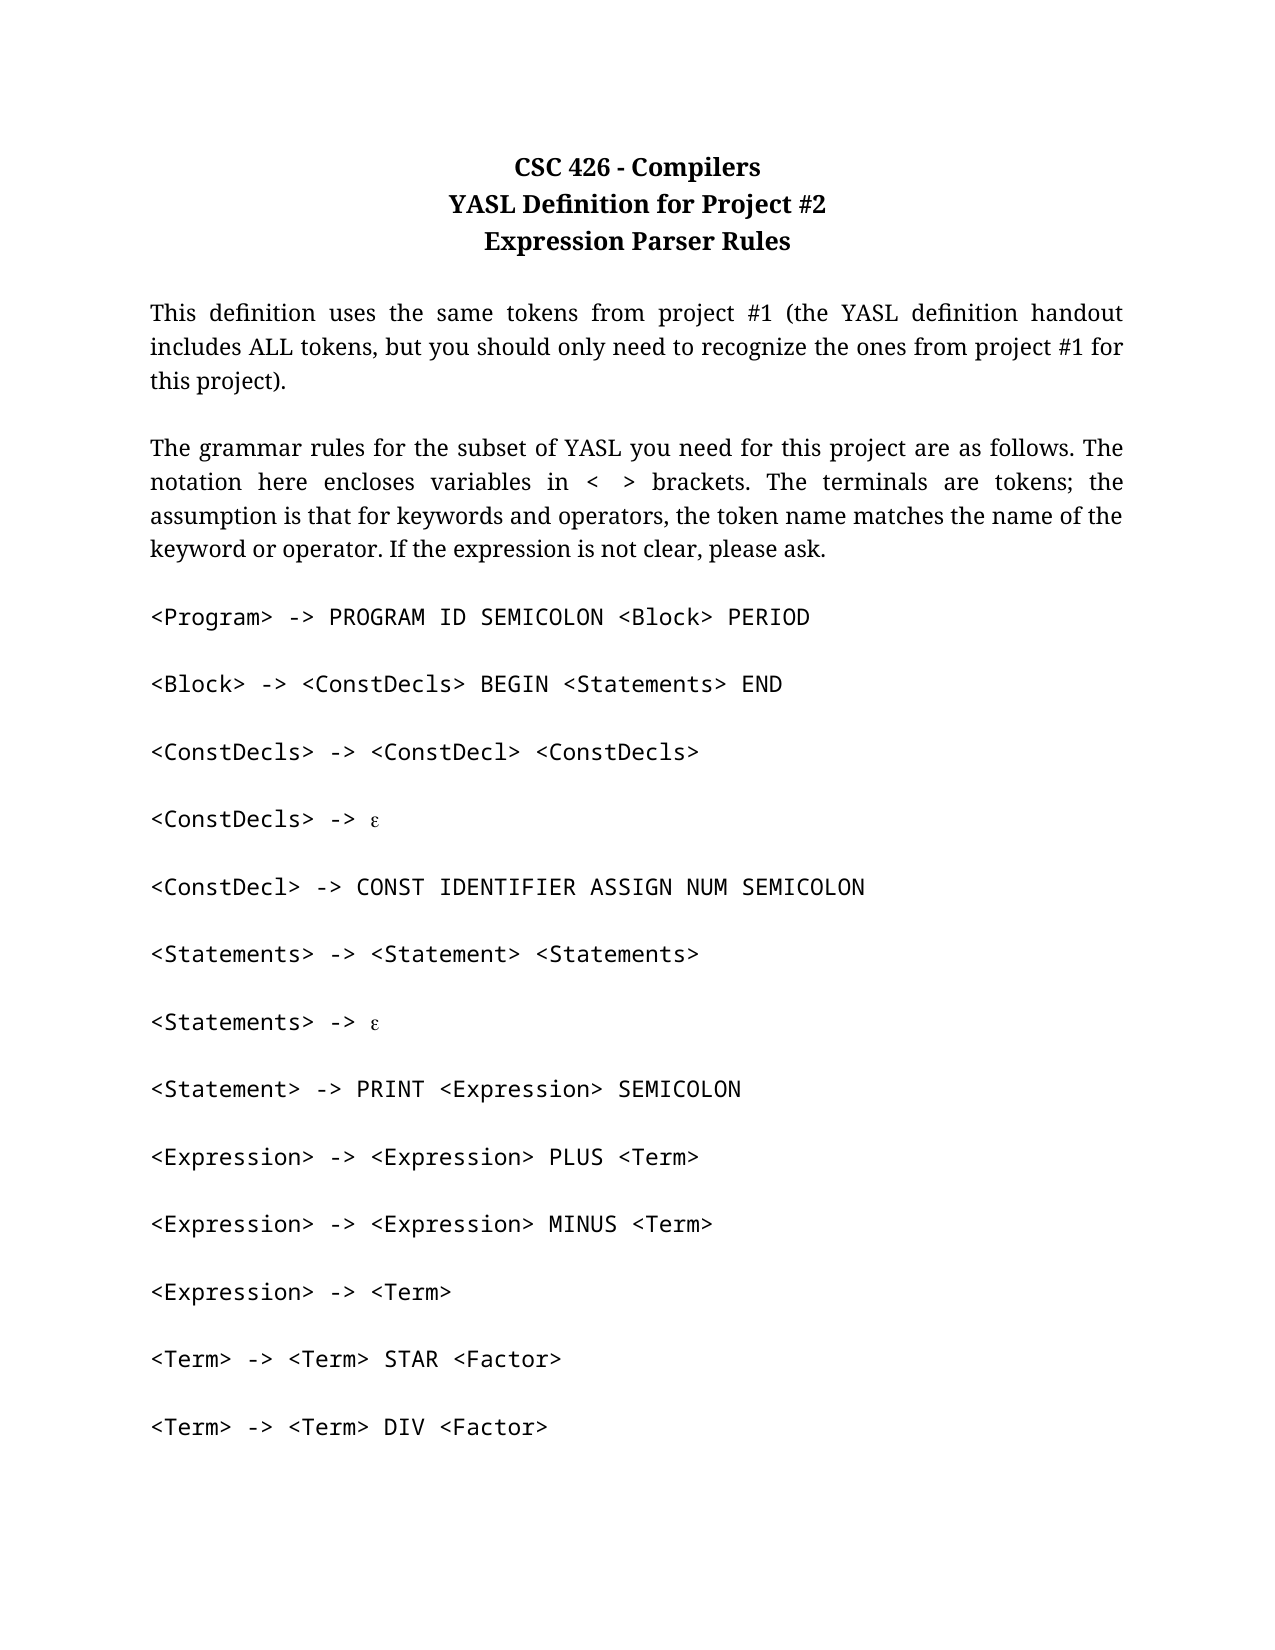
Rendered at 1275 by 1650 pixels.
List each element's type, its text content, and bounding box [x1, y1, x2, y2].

text <Statements> -> <Statement> <Statements> [150, 938, 1125, 969]
text The grammar rules for the subset of YASL you need for this project are as follows. The notation here encloses variables in < > brackets. The terminals are tokens; the assumption is that for keywords and operators, the token name matches the name of the keyword or operator. If the expression is not clear, please ask. [150, 432, 1125, 564]
text <ConstDecls> ->  [150, 803, 1125, 834]
text <Program> -> PROGRAM ID SEMICOLON <Block> PERIOD [150, 601, 1125, 632]
text <Expression> -> <Expression> PLUS <Term> [150, 1141, 1125, 1172]
text <Block> -> <ConstDecls> BEGIN <Statements> END [150, 668, 1125, 699]
text <ConstDecl> -> CONST IDENTIFIER ASSIGN NUM SEMICOLON [150, 871, 1125, 902]
text <Term> -> <Term> STAR <Factor> [150, 1343, 1125, 1374]
text <ConstDecls> -> <ConstDecl> <ConstDecls> [150, 736, 1125, 767]
text This definition uses the same tokens from project #1 (the YASL definition handout includes ALL tokens, but you should only need to recognize the ones from project #1 for this project). [150, 297, 1125, 396]
text <Statement> -> PRINT <Expression> SEMICOLON [150, 1073, 1125, 1104]
text <Term> -> <Term> DIV <Factor> [150, 1411, 1125, 1442]
text YASL Definition for Project #2 [150, 187, 1125, 221]
text CSC 426 - Compilers [150, 150, 1125, 184]
text <Statements> ->  [150, 1006, 1125, 1037]
text <Expression> -> <Term> [150, 1276, 1125, 1307]
text <Expression> -> <Expression> MINUS <Term> [150, 1208, 1125, 1239]
text Expression Parser Rules [150, 223, 1125, 258]
